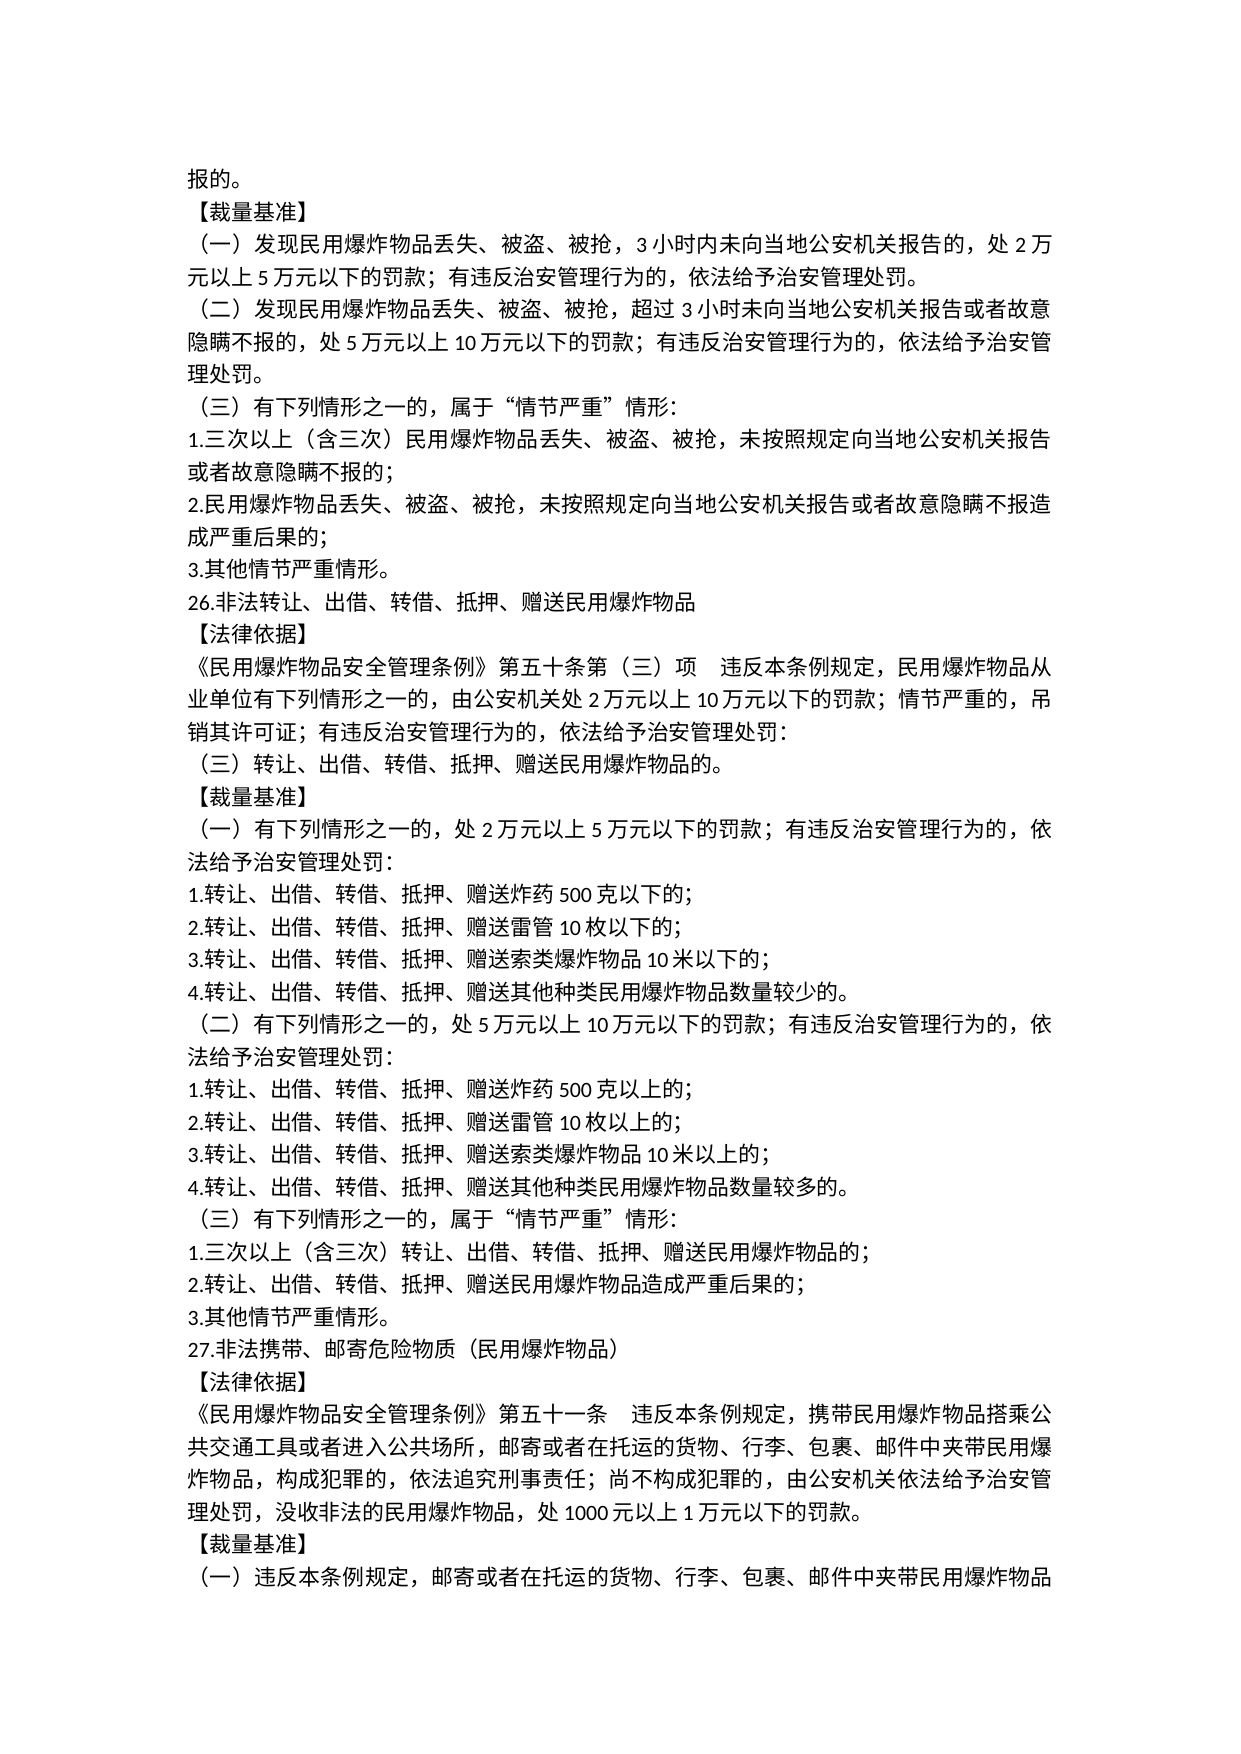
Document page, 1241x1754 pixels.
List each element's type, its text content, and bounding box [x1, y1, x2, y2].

text 《民用爆炸物品安全管理条例》第五十条第（三）项 违反本条例规定，民用爆炸物品从业单位有下列情形之一的，由公安机关处2万元以上10万元以下的罚款；情节严重的，吊销其许可证；有违反治安管理行为的，依法给予治安管理处罚： [187, 649, 1053, 747]
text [187, 1559, 1053, 1592]
text 1.转让、出借、转借、抵押、赠送炸药500克以上的； [187, 1072, 1053, 1104]
text （三）有下列情形之一的，属于“情节严重”情形： [187, 389, 1053, 422]
text 3.其他情节严重情形。 [187, 1299, 1053, 1332]
text 3.转让、出借、转借、抵押、赠送索类爆炸物品10米以下的； [187, 942, 1053, 974]
text 【裁量基准】 [187, 194, 1053, 227]
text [187, 162, 1053, 194]
text 4.转让、出借、转借、抵押、赠送其他种类民用爆炸物品数量较少的。 [187, 974, 1053, 1007]
text 2.转让、出借、转借、抵押、赠送雷管10枚以上的； [187, 1104, 1053, 1137]
text 1.转让、出借、转借、抵押、赠送炸药500克以下的； [187, 877, 1053, 909]
text （二）有下列情形之一的，处5万元以上10万元以下的罚款；有违反治安管理行为的，依法给予治安管理处罚： [187, 1007, 1053, 1072]
text 26.非法转让、出借、转借、抵押、赠送民用爆炸物品 [187, 584, 1053, 617]
text （二）发现民用爆炸物品丢失、被盗、被抢，超过3小时未向当地公安机关报告或者故意隐瞒不报的，处5万元以上10万元以下的罚款；有违反治安管理行为的，依法给予治安管理处罚。 [187, 292, 1053, 389]
text 3.其他情节严重情形。 [187, 552, 1053, 584]
text 2.转让、出借、转借、抵押、赠送雷管10枚以下的； [187, 909, 1053, 942]
text 3.转让、出借、转借、抵押、赠送索类爆炸物品10米以上的； [187, 1137, 1053, 1169]
text 2.民用爆炸物品丢失、被盗、被抢，未按照规定向当地公安机关报告或者故意隐瞒不报造成严重后果的； [187, 487, 1053, 552]
text 1.三次以上（含三次）转让、出借、转借、抵押、赠送民用爆炸物品的； [187, 1234, 1053, 1267]
text 4.转让、出借、转借、抵押、赠送其他种类民用爆炸物品数量较多的。 [187, 1169, 1053, 1202]
text （一）有下列情形之一的，处2万元以上5万元以下的罚款；有违反治安管理行为的，依法给予治安管理处罚： [187, 812, 1053, 877]
text 《民用爆炸物品安全管理条例》第五十一条 违反本条例规定，携带民用爆炸物品搭乘公共交通工具或者进入公共场所，邮寄或者在托运的货物、行李、包裹、邮件中夹带民用爆炸物品，构成犯罪的，依法追究刑事责任；尚不构成犯罪的，由公安机关依法给予治安管理处罚，没收非法的民用爆炸物品，处1000元以上1万元以下的罚款。 [187, 1397, 1053, 1527]
text 1.三次以上（含三次）民用爆炸物品丢失、被盗、被抢，未按照规定向当地公安机关报告或者故意隐瞒不报的； [187, 422, 1053, 487]
text （三）有下列情形之一的，属于“情节严重”情形： [187, 1202, 1053, 1234]
text 【裁量基准】 [187, 779, 1053, 812]
text （三）转让、出借、转借、抵押、赠送民用爆炸物品的。 [187, 747, 1053, 779]
text 【法律依据】 [187, 617, 1053, 649]
text 【法律依据】 [187, 1364, 1053, 1397]
text 27.非法携带、邮寄危险物质（民用爆炸物品） [187, 1332, 1053, 1364]
text 2.转让、出借、转借、抵押、赠送民用爆炸物品造成严重后果的； [187, 1267, 1053, 1299]
text （一）发现民用爆炸物品丢失、被盗、被抢，3小时内未向当地公安机关报告的，处2万元以上5万元以下的罚款；有违反治安管理行为的，依法给予治安管理处罚。 [187, 227, 1053, 292]
text 【裁量基准】 [187, 1527, 1053, 1559]
